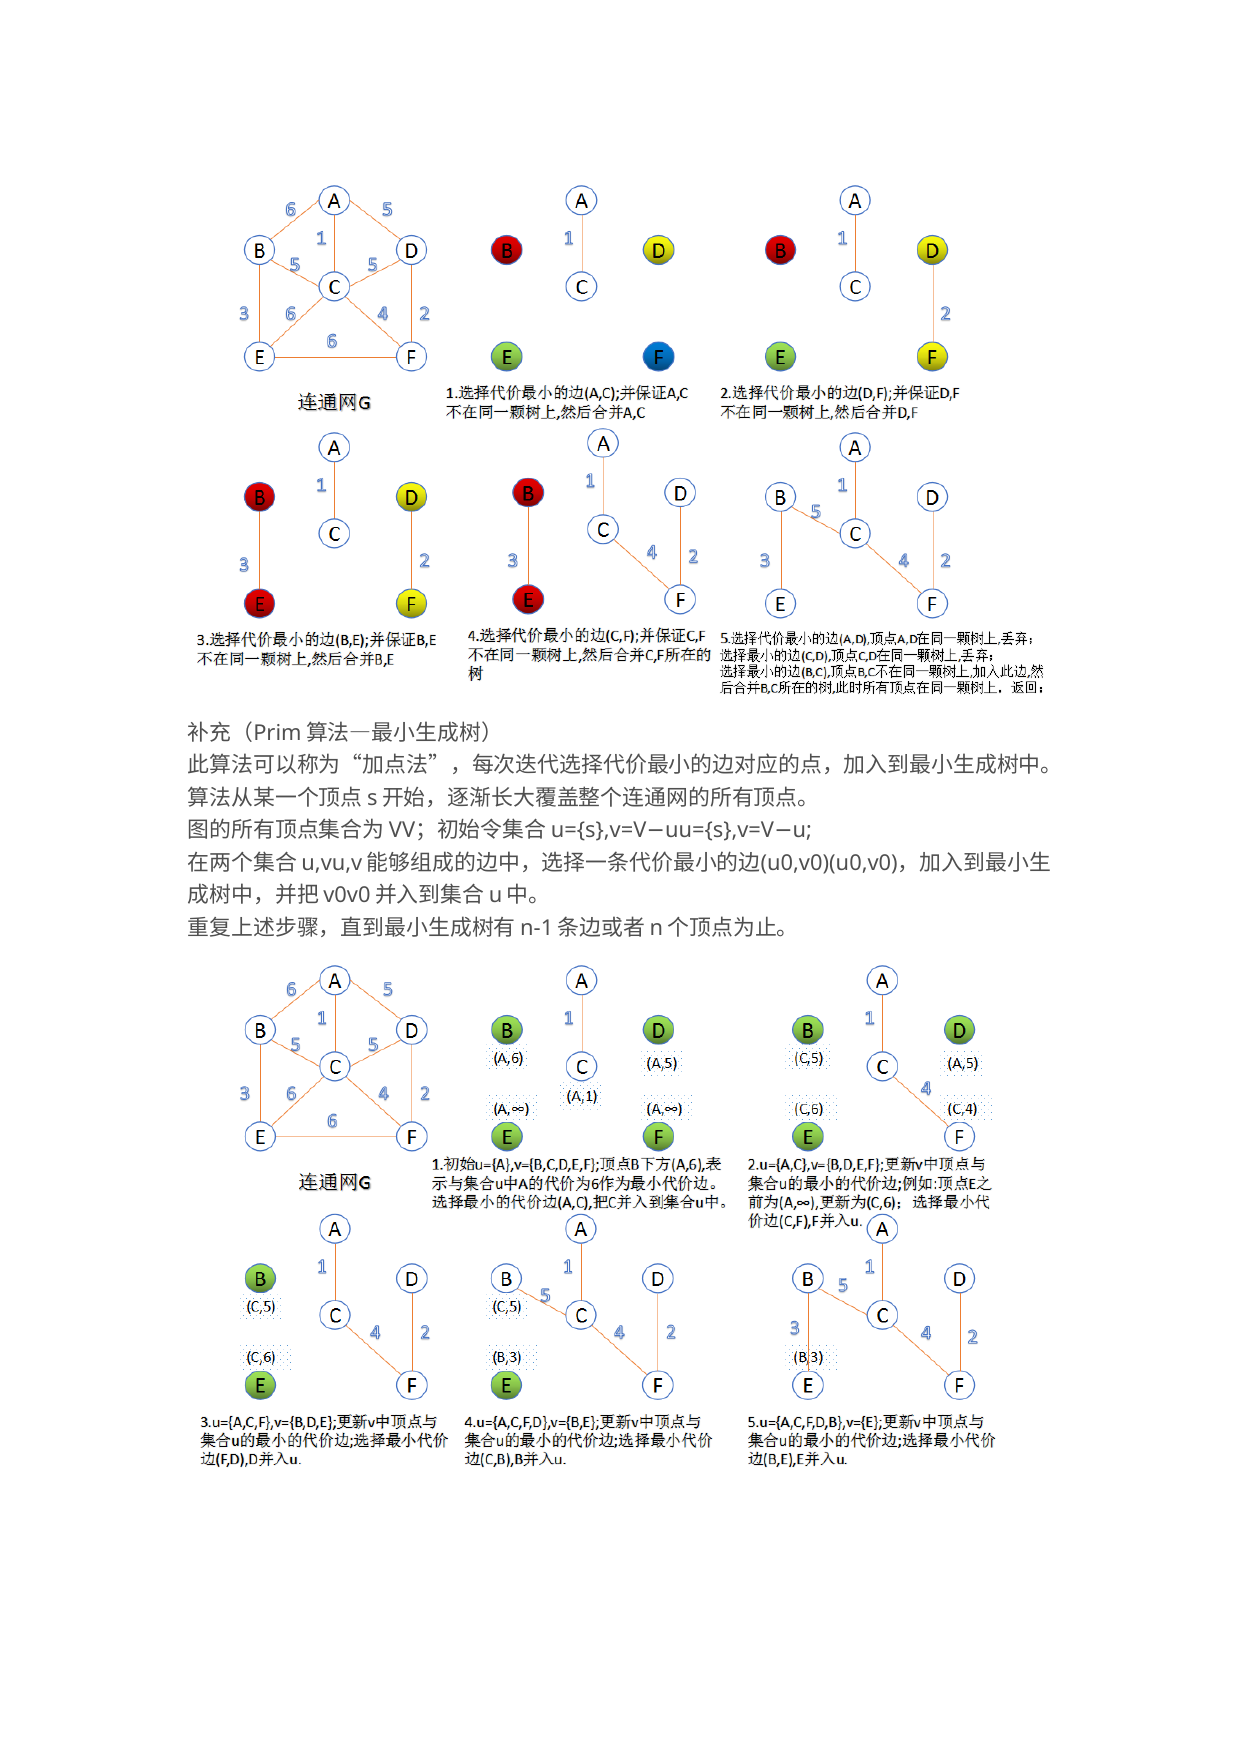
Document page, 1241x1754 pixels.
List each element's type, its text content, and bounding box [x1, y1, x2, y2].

text 补充（Prim算法—最小生成树） [187, 714, 1053, 747]
text 图的所有顶点集合为VV；初始令集合u={s},v=V−uu={s},v=V−u; [187, 812, 1053, 844]
text 重复上述步骤，直到最小生成树有n-1条边或者n个顶点为止。 [187, 909, 1053, 942]
text 此算法可以称为“加点法”，每次迭代选择代价最小的边对应的点，加入到最小生成树中。算法从某一个顶点s开始，逐渐长大覆盖整个连通网的所有顶点。 [187, 747, 1053, 812]
picture [187, 942, 1053, 1480]
picture [187, 162, 1053, 703]
text 在两个集合u,vu,v能够组成的边中，选择一条代价最小的边(u0,v0)(u0,v0)，加入到最小生成树中，并把v0v0并入到集合u中。 [187, 844, 1053, 909]
